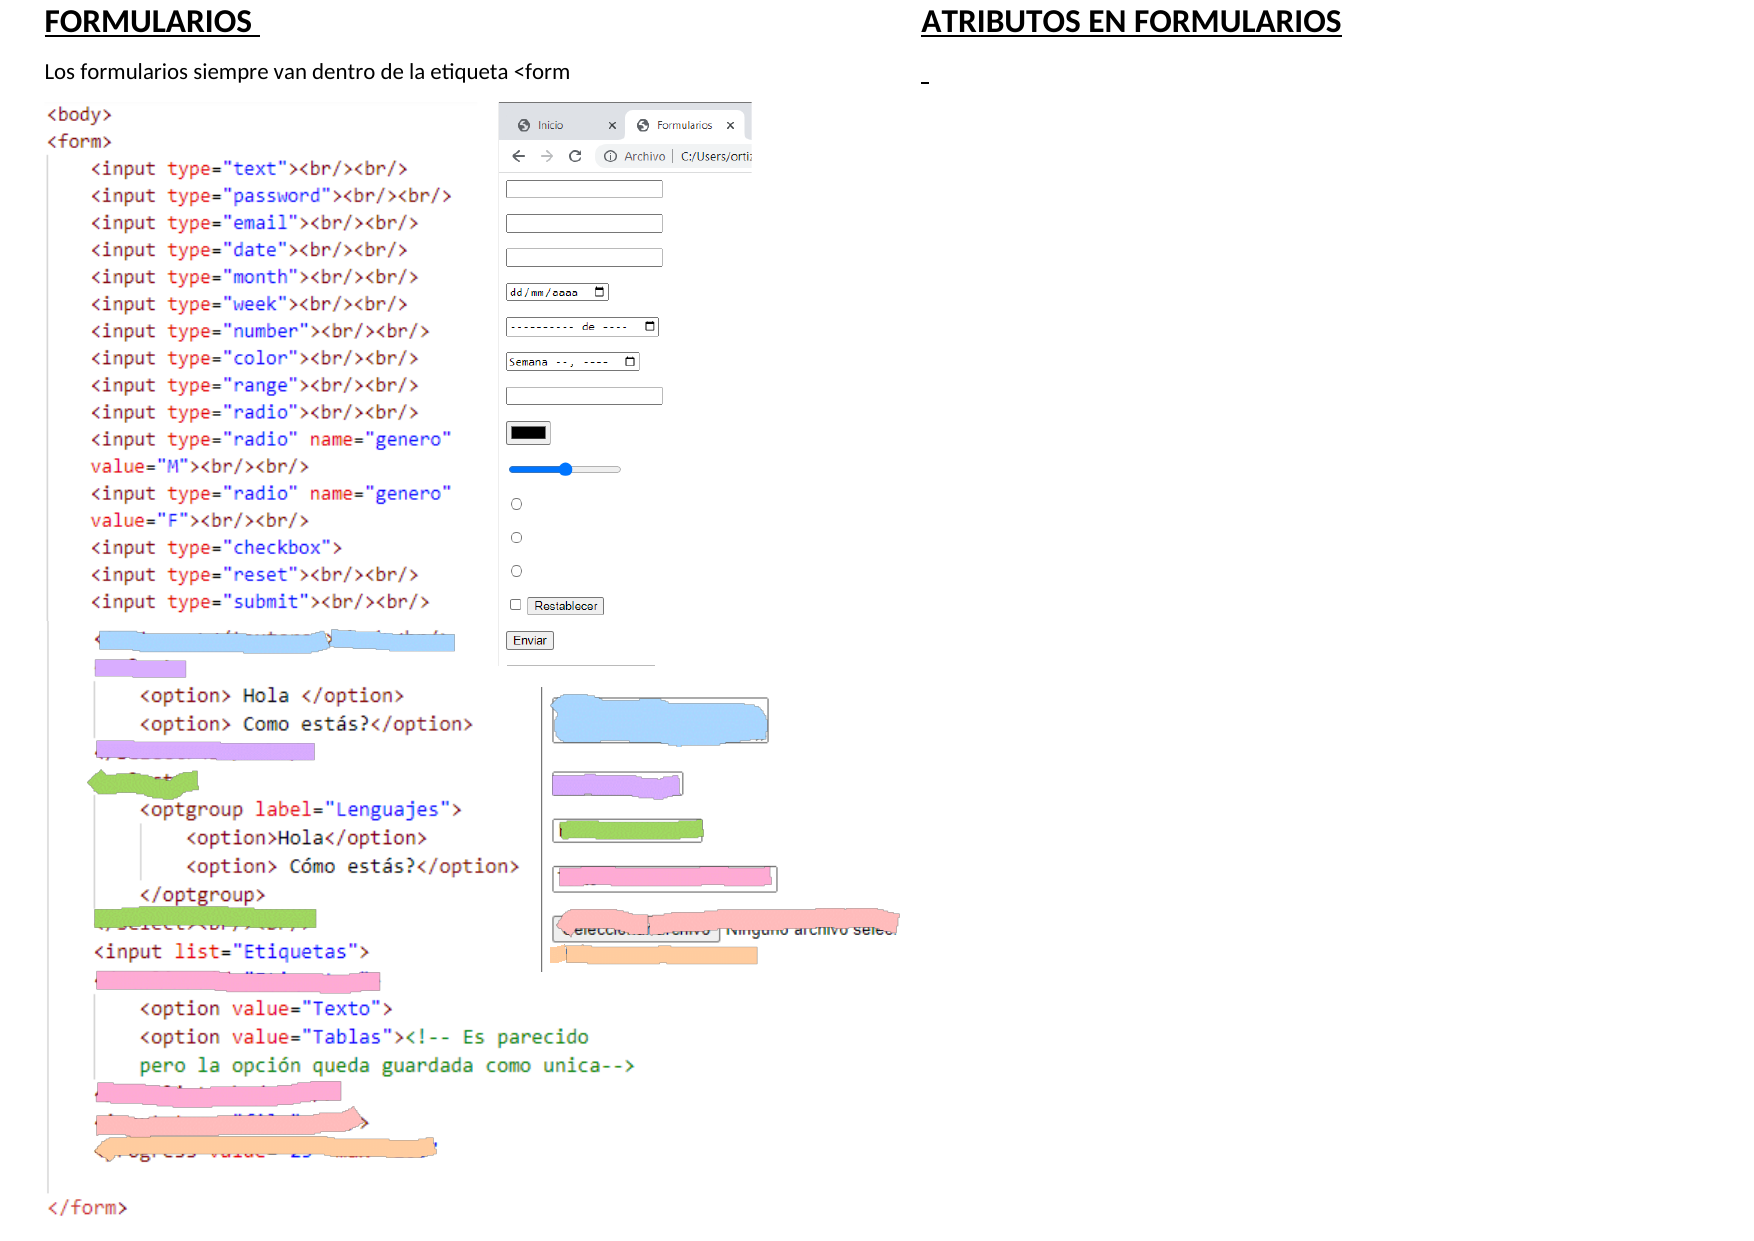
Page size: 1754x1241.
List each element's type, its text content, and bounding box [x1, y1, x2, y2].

text Los formularios siempre van dentro de la etiqueta <form [44, 57, 847, 85]
picture [28, 102, 919, 1222]
text FORMULARIOS [44, 0, 847, 41]
text ATRIBUTOS EN FORMULARIOS [921, 0, 1724, 41]
